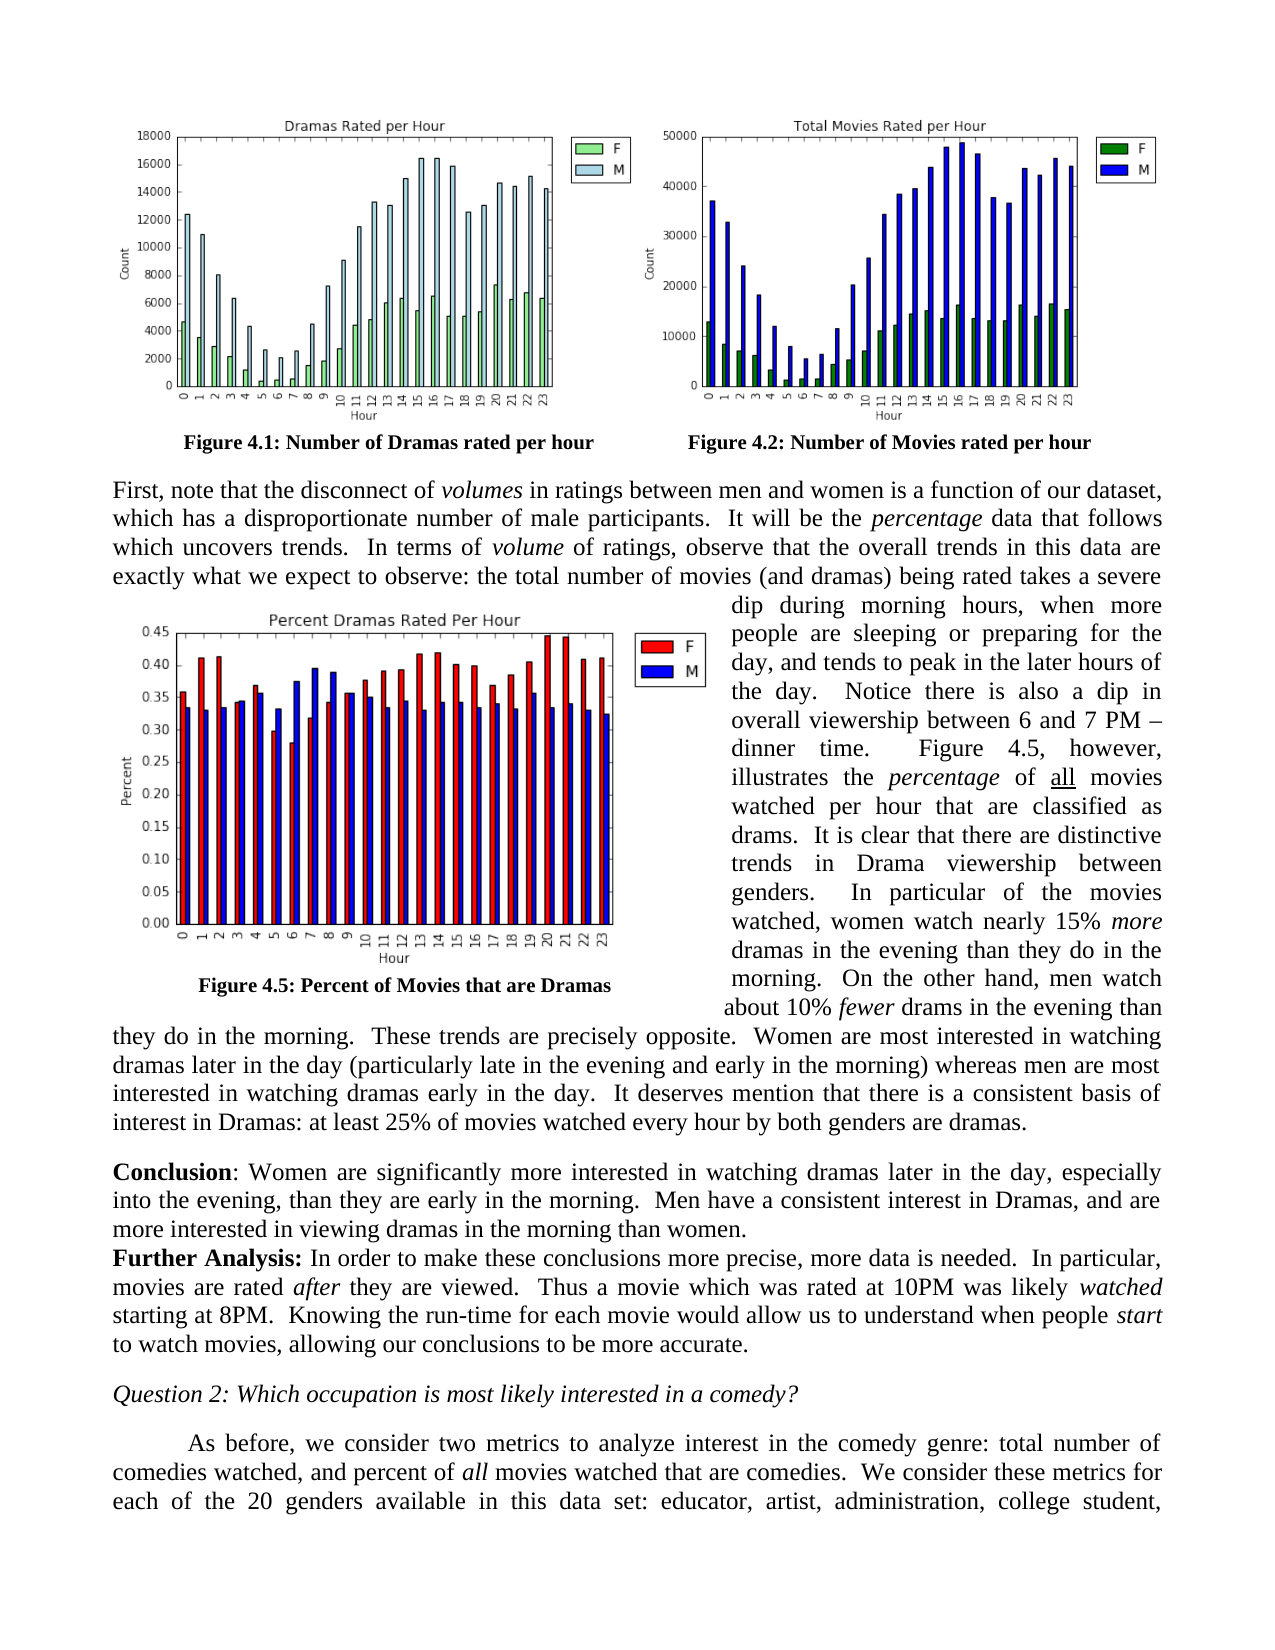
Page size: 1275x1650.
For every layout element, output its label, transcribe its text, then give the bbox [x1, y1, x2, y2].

text Figure 4.1: Number of Dramas rated per hour Figure 4.2: Number of Movies rated per hour [112, 430, 1162, 454]
text Further Analysis: In order to make these conclusions more precise, more data is needed. In particular, movies are rated after they are viewed. Thus a movie which was rated at 10PM was likely watched starting at 8PM. Knowing the run-time for each movie would allow us to understand when people start to watch movies, allowing our conclusions to be more accurate. [112, 1243, 1162, 1358]
text Conclusion: Women are significantly more interested in watching dramas later in the day, especially into the evening, than they are early in the morning. Men have a consistent interest in Dramas, and are more interested in viewing dramas in the morning than women. [112, 1157, 1162, 1243]
picture [112, 112, 1163, 430]
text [112, 1428, 1162, 1515]
picture [112, 604, 713, 975]
text Question 2: Which occupation is most likely interested in a comedy? [112, 1379, 1162, 1408]
